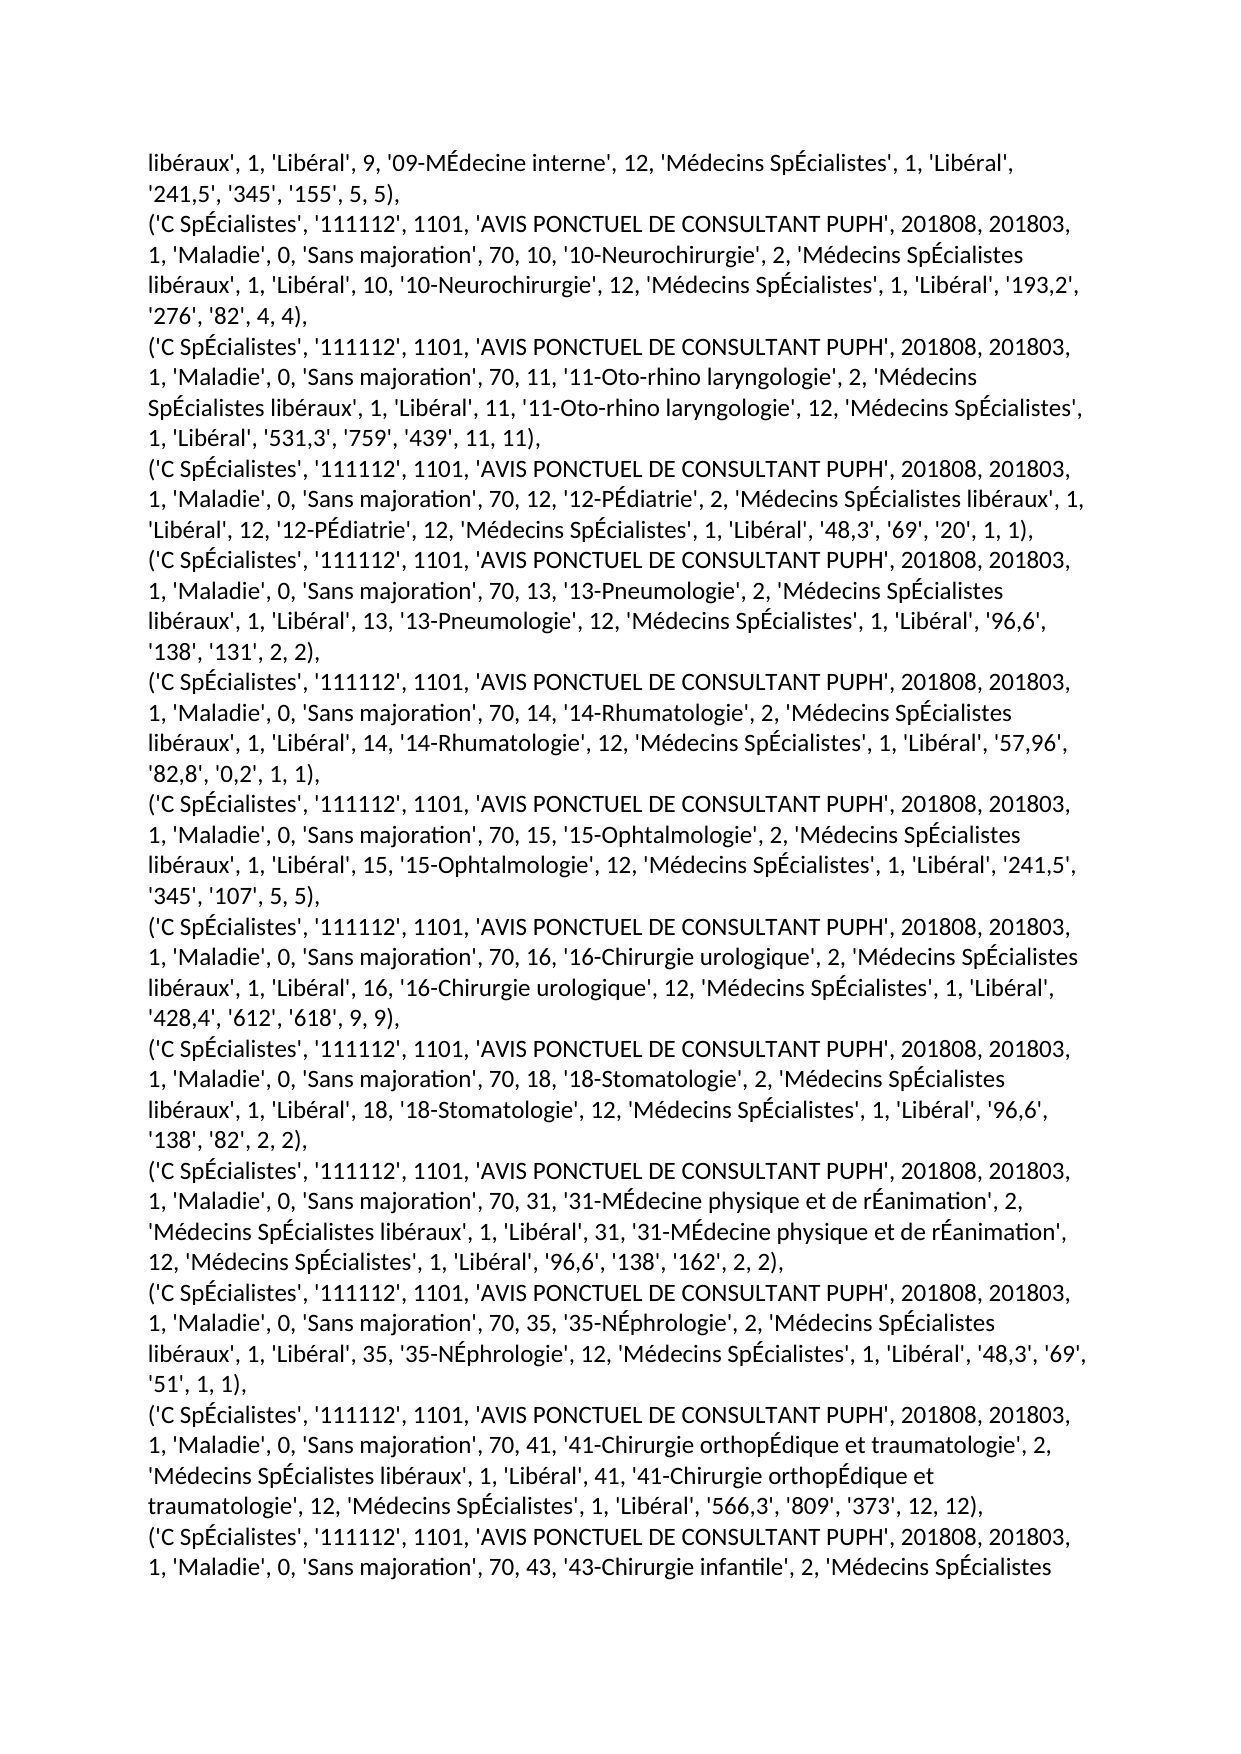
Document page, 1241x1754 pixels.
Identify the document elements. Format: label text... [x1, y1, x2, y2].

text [148, 148, 1093, 209]
text ('C SpÉcialistes', '111112', 1101, 'AVIS PONCTUEL DE CONSULTANT PUPH', 201808, 201803, 1, 'Maladie', 0, 'Sans majoration', 70, 16, '16-Chirurgie urologique', 2, 'Médecins SpÉcialistes libéraux', 1, 'Libéral', 16, '16-Chirurgie urologique', 12, 'Médecins SpÉcialistes', 1, 'Libéral', '428,4', '612', '618', 9, 9), [148, 911, 1093, 1033]
text ('C SpÉcialistes', '111112', 1101, 'AVIS PONCTUEL DE CONSULTANT PUPH', 201808, 201803, 1, 'Maladie', 0, 'Sans majoration', 70, 10, '10-Neurochirurgie', 2, 'Médecins SpÉcialistes libéraux', 1, 'Libéral', 10, '10-Neurochirurgie', 12, 'Médecins SpÉcialistes', 1, 'Libéral', '193,2', '276', '82', 4, 4), [148, 209, 1093, 331]
text ('C SpÉcialistes', '111112', 1101, 'AVIS PONCTUEL DE CONSULTANT PUPH', 201808, 201803, 1, 'Maladie', 0, 'Sans majoration', 70, 11, '11-Oto-rhino laryngologie', 2, 'Médecins SpÉcialistes libéraux', 1, 'Libéral', 11, '11-Oto-rhino laryngologie', 12, 'Médecins SpÉcialistes', 1, 'Libéral', '531,3', '759', '439', 11, 11), [148, 331, 1093, 453]
text ('C SpÉcialistes', '111112', 1101, 'AVIS PONCTUEL DE CONSULTANT PUPH', 201808, 201803, 1, 'Maladie', 0, 'Sans majoration', 70, 35, '35-NÉphrologie', 2, 'Médecins SpÉcialistes libéraux', 1, 'Libéral', 35, '35-NÉphrologie', 12, 'Médecins SpÉcialistes', 1, 'Libéral', '48,3', '69', '51', 1, 1), [148, 1277, 1093, 1399]
text ('C SpÉcialistes', '111112', 1101, 'AVIS PONCTUEL DE CONSULTANT PUPH', 201808, 201803, 1, 'Maladie', 0, 'Sans majoration', 70, 31, '31-MÉdecine physique et de rÉanimation', 2, 'Médecins SpÉcialistes libéraux', 1, 'Libéral', 31, '31-MÉdecine physique et de rÉanimation', 12, 'Médecins SpÉcialistes', 1, 'Libéral', '96,6', '138', '162', 2, 2), [148, 1155, 1093, 1277]
text ('C SpÉcialistes', '111112', 1101, 'AVIS PONCTUEL DE CONSULTANT PUPH', 201808, 201803, 1, 'Maladie', 0, 'Sans majoration', 70, 15, '15-Ophtalmologie', 2, 'Médecins SpÉcialistes libéraux', 1, 'Libéral', 15, '15-Ophtalmologie', 12, 'Médecins SpÉcialistes', 1, 'Libéral', '241,5', '345', '107', 5, 5), [148, 788, 1093, 911]
text ('C SpÉcialistes', '111112', 1101, 'AVIS PONCTUEL DE CONSULTANT PUPH', 201808, 201803, 1, 'Maladie', 0, 'Sans majoration', 70, 13, '13-Pneumologie', 2, 'Médecins SpÉcialistes libéraux', 1, 'Libéral', 13, '13-Pneumologie', 12, 'Médecins SpÉcialistes', 1, 'Libéral', '96,6', '138', '131', 2, 2), [148, 544, 1093, 666]
text ('C SpÉcialistes', '111112', 1101, 'AVIS PONCTUEL DE CONSULTANT PUPH', 201808, 201803, 1, 'Maladie', 0, 'Sans majoration', 70, 41, '41-Chirurgie orthopÉdique et traumatologie', 2, 'Médecins SpÉcialistes libéraux', 1, 'Libéral', 41, '41-Chirurgie orthopÉdique et traumatologie', 12, 'Médecins SpÉcialistes', 1, 'Libéral', '566,3', '809', '373', 12, 12), [148, 1399, 1093, 1521]
text ('C SpÉcialistes', '111112', 1101, 'AVIS PONCTUEL DE CONSULTANT PUPH', 201808, 201803, 1, 'Maladie', 0, 'Sans majoration', 70, 14, '14-Rhumatologie', 2, 'Médecins SpÉcialistes libéraux', 1, 'Libéral', 14, '14-Rhumatologie', 12, 'Médecins SpÉcialistes', 1, 'Libéral', '57,96', '82,8', '0,2', 1, 1), [148, 666, 1093, 788]
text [148, 1521, 1093, 1582]
text ('C SpÉcialistes', '111112', 1101, 'AVIS PONCTUEL DE CONSULTANT PUPH', 201808, 201803, 1, 'Maladie', 0, 'Sans majoration', 70, 12, '12-PÉdiatrie', 2, 'Médecins SpÉcialistes libéraux', 1, 'Libéral', 12, '12-PÉdiatrie', 12, 'Médecins SpÉcialistes', 1, 'Libéral', '48,3', '69', '20', 1, 1), [148, 453, 1093, 544]
text ('C SpÉcialistes', '111112', 1101, 'AVIS PONCTUEL DE CONSULTANT PUPH', 201808, 201803, 1, 'Maladie', 0, 'Sans majoration', 70, 18, '18-Stomatologie', 2, 'Médecins SpÉcialistes libéraux', 1, 'Libéral', 18, '18-Stomatologie', 12, 'Médecins SpÉcialistes', 1, 'Libéral', '96,6', '138', '82', 2, 2), [148, 1033, 1093, 1155]
